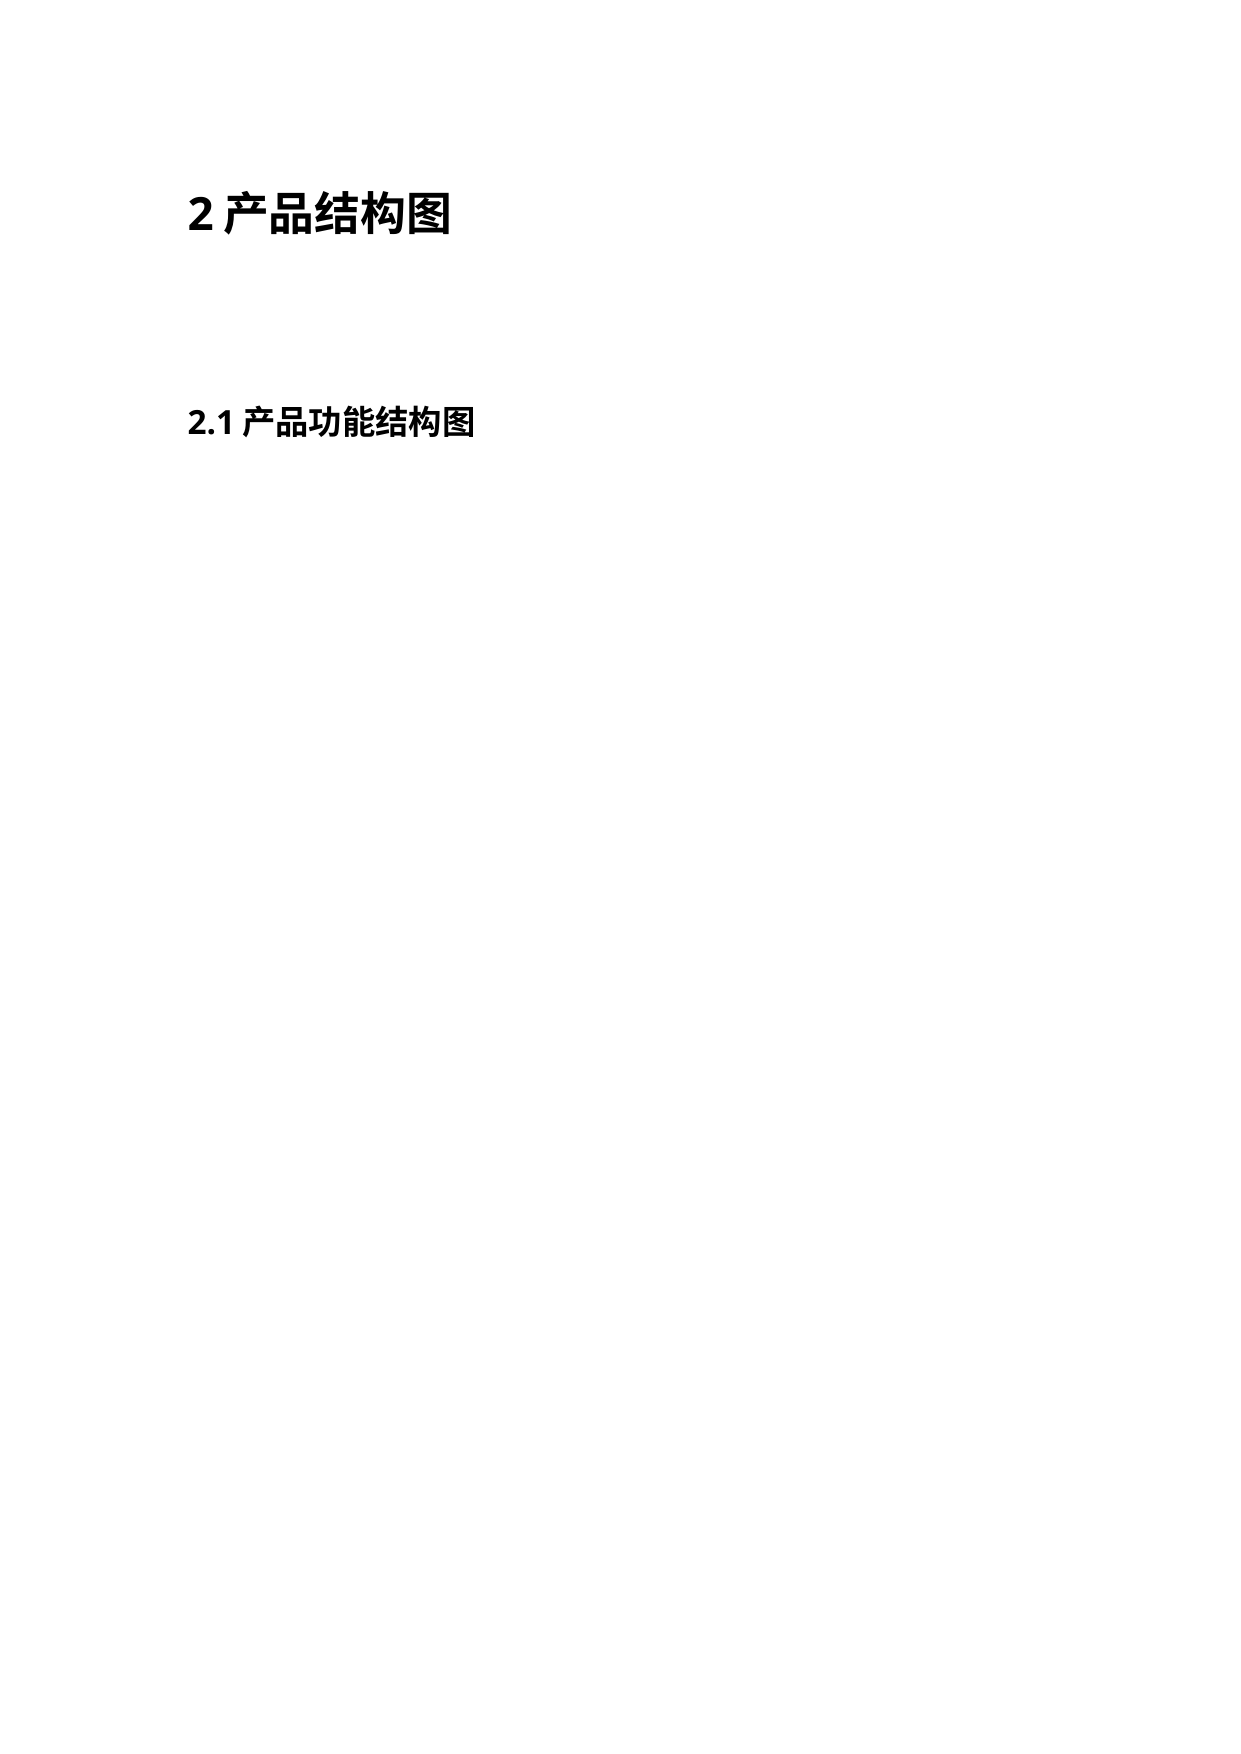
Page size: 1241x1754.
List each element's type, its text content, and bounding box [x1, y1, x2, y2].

subtitle 2.1产品功能结构图 [187, 388, 1053, 453]
subtitle 2产品结构图 [187, 162, 1053, 259]
